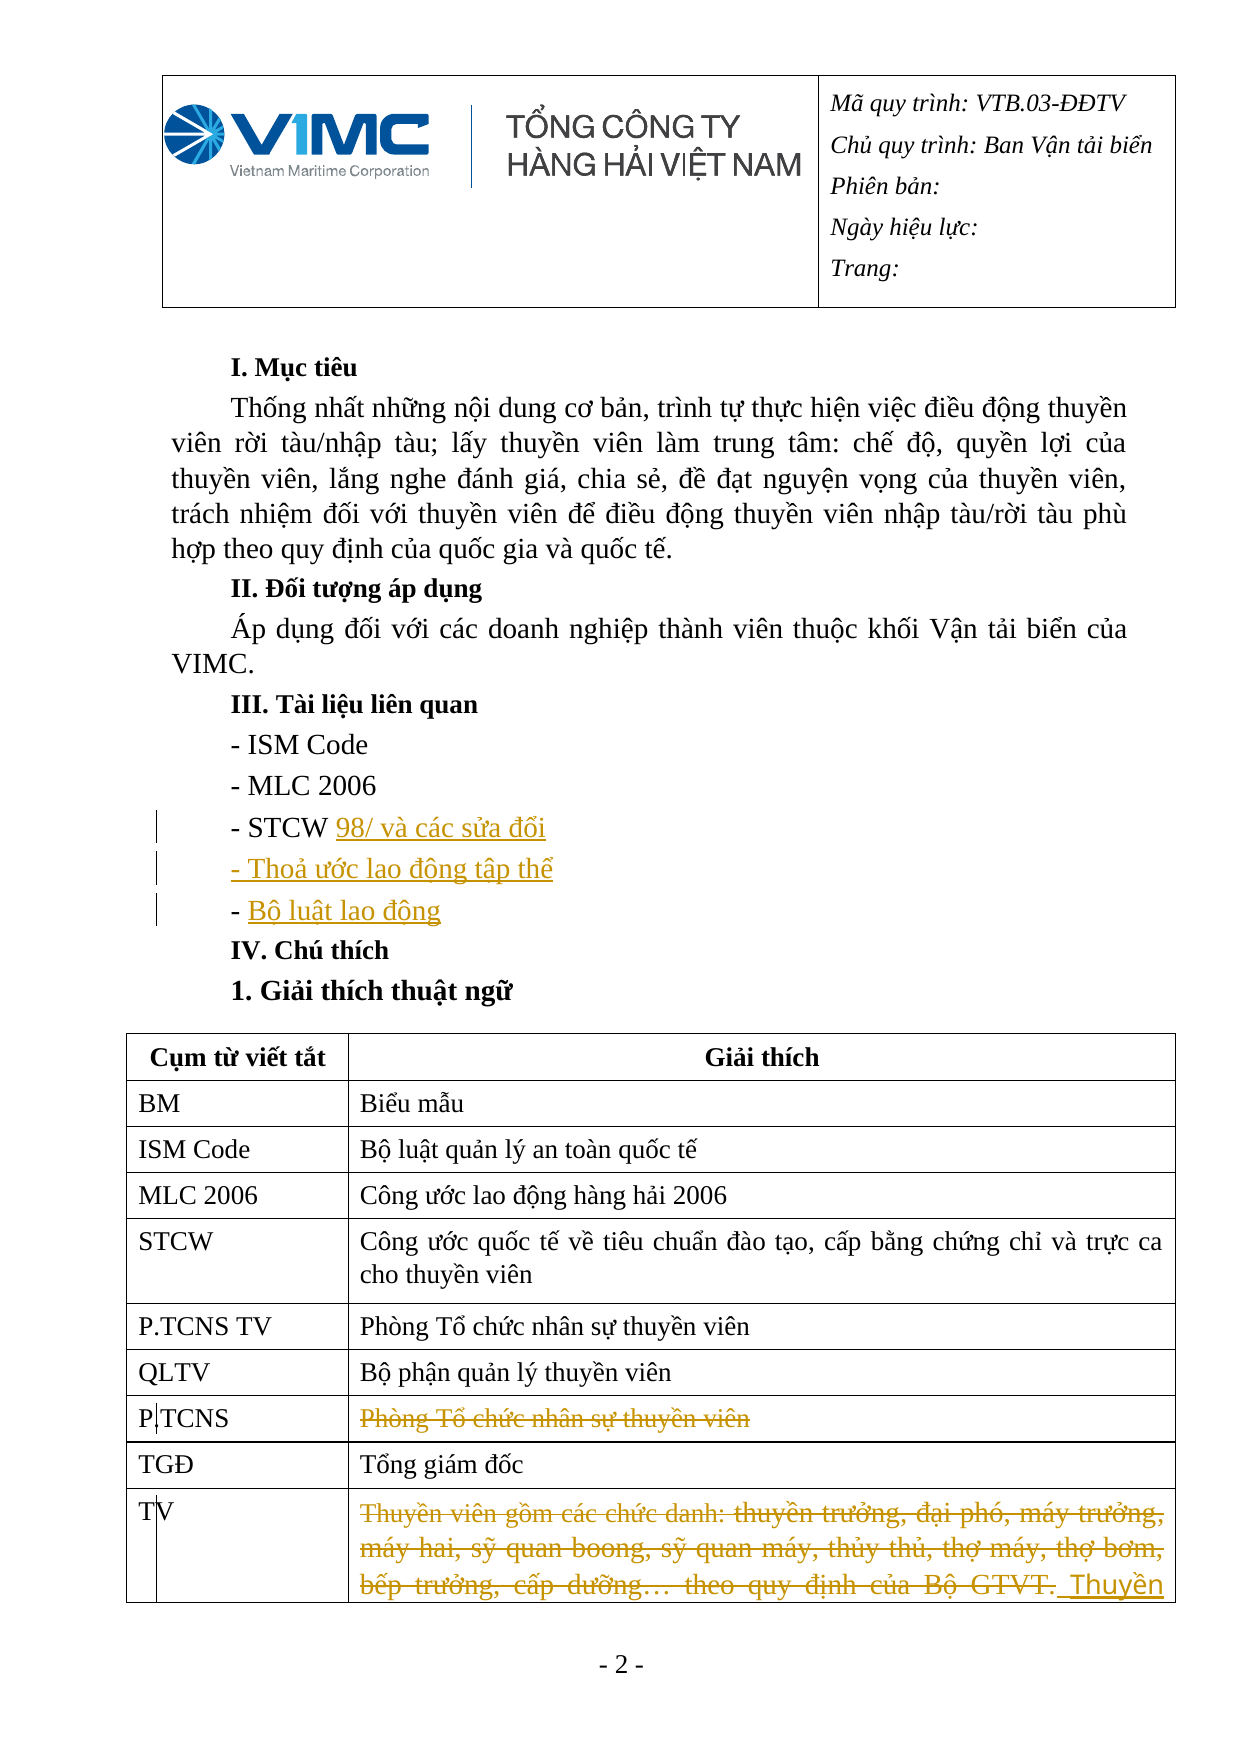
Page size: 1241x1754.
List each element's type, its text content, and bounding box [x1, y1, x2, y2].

text - [171, 893, 1128, 926]
table_header Cụm từ viết tắt [127, 1034, 348, 1079]
text - STCW [171, 810, 1128, 843]
table_cell STCW [127, 1219, 348, 1303]
table_cell Tổng giám đốc [349, 1443, 1175, 1487]
table_cell P.TCNS TV [127, 1304, 348, 1349]
text - ISM Code [171, 727, 1128, 761]
table_cell BM [127, 1081, 348, 1126]
table_cell TGĐ [127, 1443, 348, 1487]
table_cell [349, 1396, 1175, 1441]
table_cell Bộ luật quản lý an toàn quốc tế [349, 1127, 1175, 1172]
text IV. Chú thích [171, 934, 1128, 965]
table_cell P.TCNS [127, 1396, 348, 1441]
text 1. Giải thích thuật ngữ [171, 973, 1128, 1007]
table_cell MLC 2006 [127, 1173, 348, 1218]
text Thống nhất những nội dung cơ bản, trình tự thực hiện việc điều động thuyền viên rời tàu/nhập tàu; lấy thuyền viên làm trung tâm: chế độ, quyền lợi của thuyền viên, lắng nghe đánh giá, chia sẻ, đề đạt nguyện vọng của thuyền viên, trách nhiệm đối với thuyền viên để điều động thuyền viên nhập tàu/rời tàu phù hợp theo quy định của quốc gia và quốc tế. [171, 390, 1128, 565]
text I. Mục tiêu [171, 351, 1128, 383]
table_cell [349, 1489, 1175, 1602]
text III. Tài liệu liên quan [171, 688, 1128, 719]
text Áp dụng đối với các doanh nghiệp thành viên thuộc khối Vận tải biển của VIMC. [171, 611, 1128, 680]
table_cell Phòng Tổ chức nhân sự thuyền viên [349, 1304, 1175, 1349]
table_header Giải thích [349, 1034, 1175, 1079]
table_cell Bộ phận quản lý thuyền viên [349, 1350, 1175, 1395]
table_cell Công ước quốc tế về tiêu chuẩn đào tạo, cấp bằng chứng chỉ và trực ca cho thuyền viên [349, 1219, 1175, 1303]
table_cell QLTV [127, 1350, 348, 1395]
text - MLC 2006 [171, 768, 1128, 802]
table_cell Biểu mẫu [349, 1081, 1175, 1126]
table_cell ISM Code [127, 1127, 348, 1172]
table_cell TV [127, 1489, 348, 1602]
text II. Đối tượng áp dụng [171, 573, 1128, 604]
table_cell Công ước lao động hàng hải 2006 [349, 1173, 1175, 1218]
